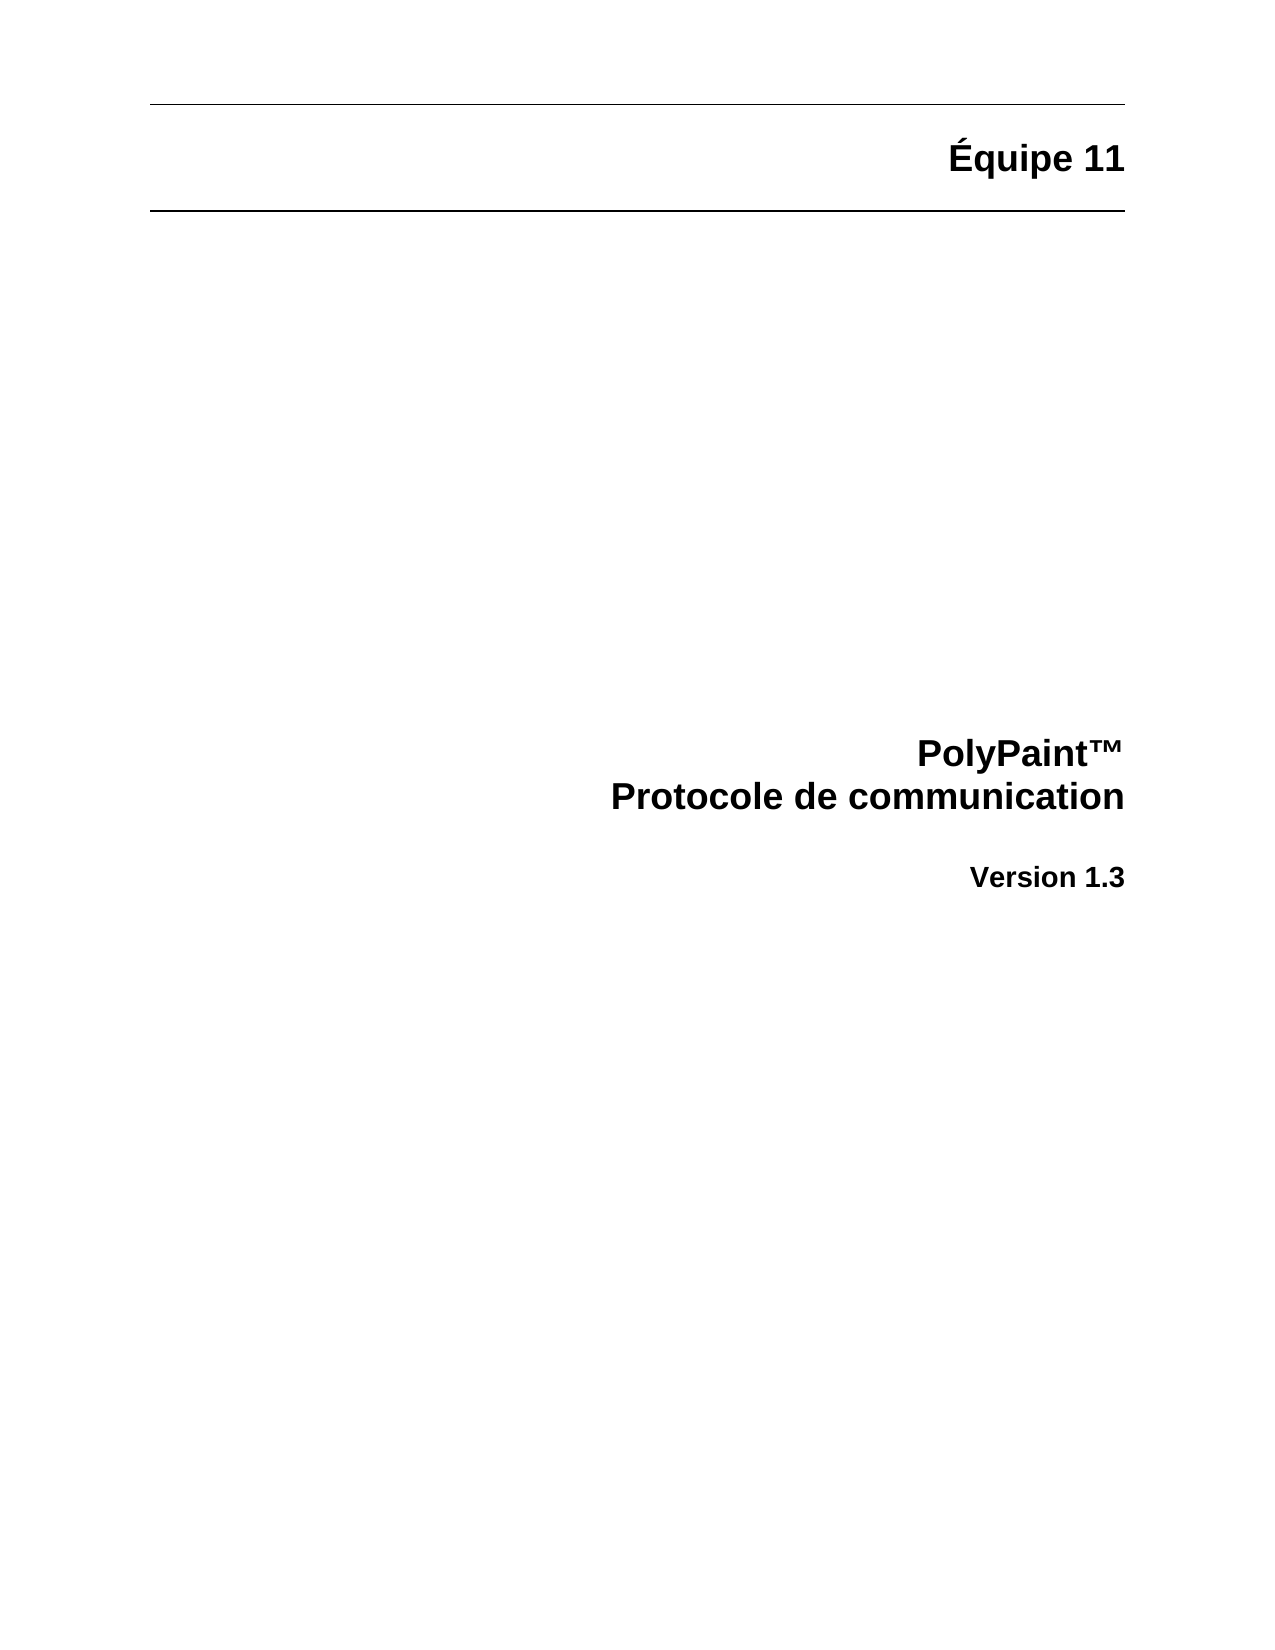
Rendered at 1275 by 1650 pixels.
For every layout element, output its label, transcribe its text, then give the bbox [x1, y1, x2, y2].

title Version 1.3 [150, 860, 1125, 894]
title Protocole de communication [150, 774, 1125, 817]
title PolyPaint™ [150, 731, 1125, 774]
